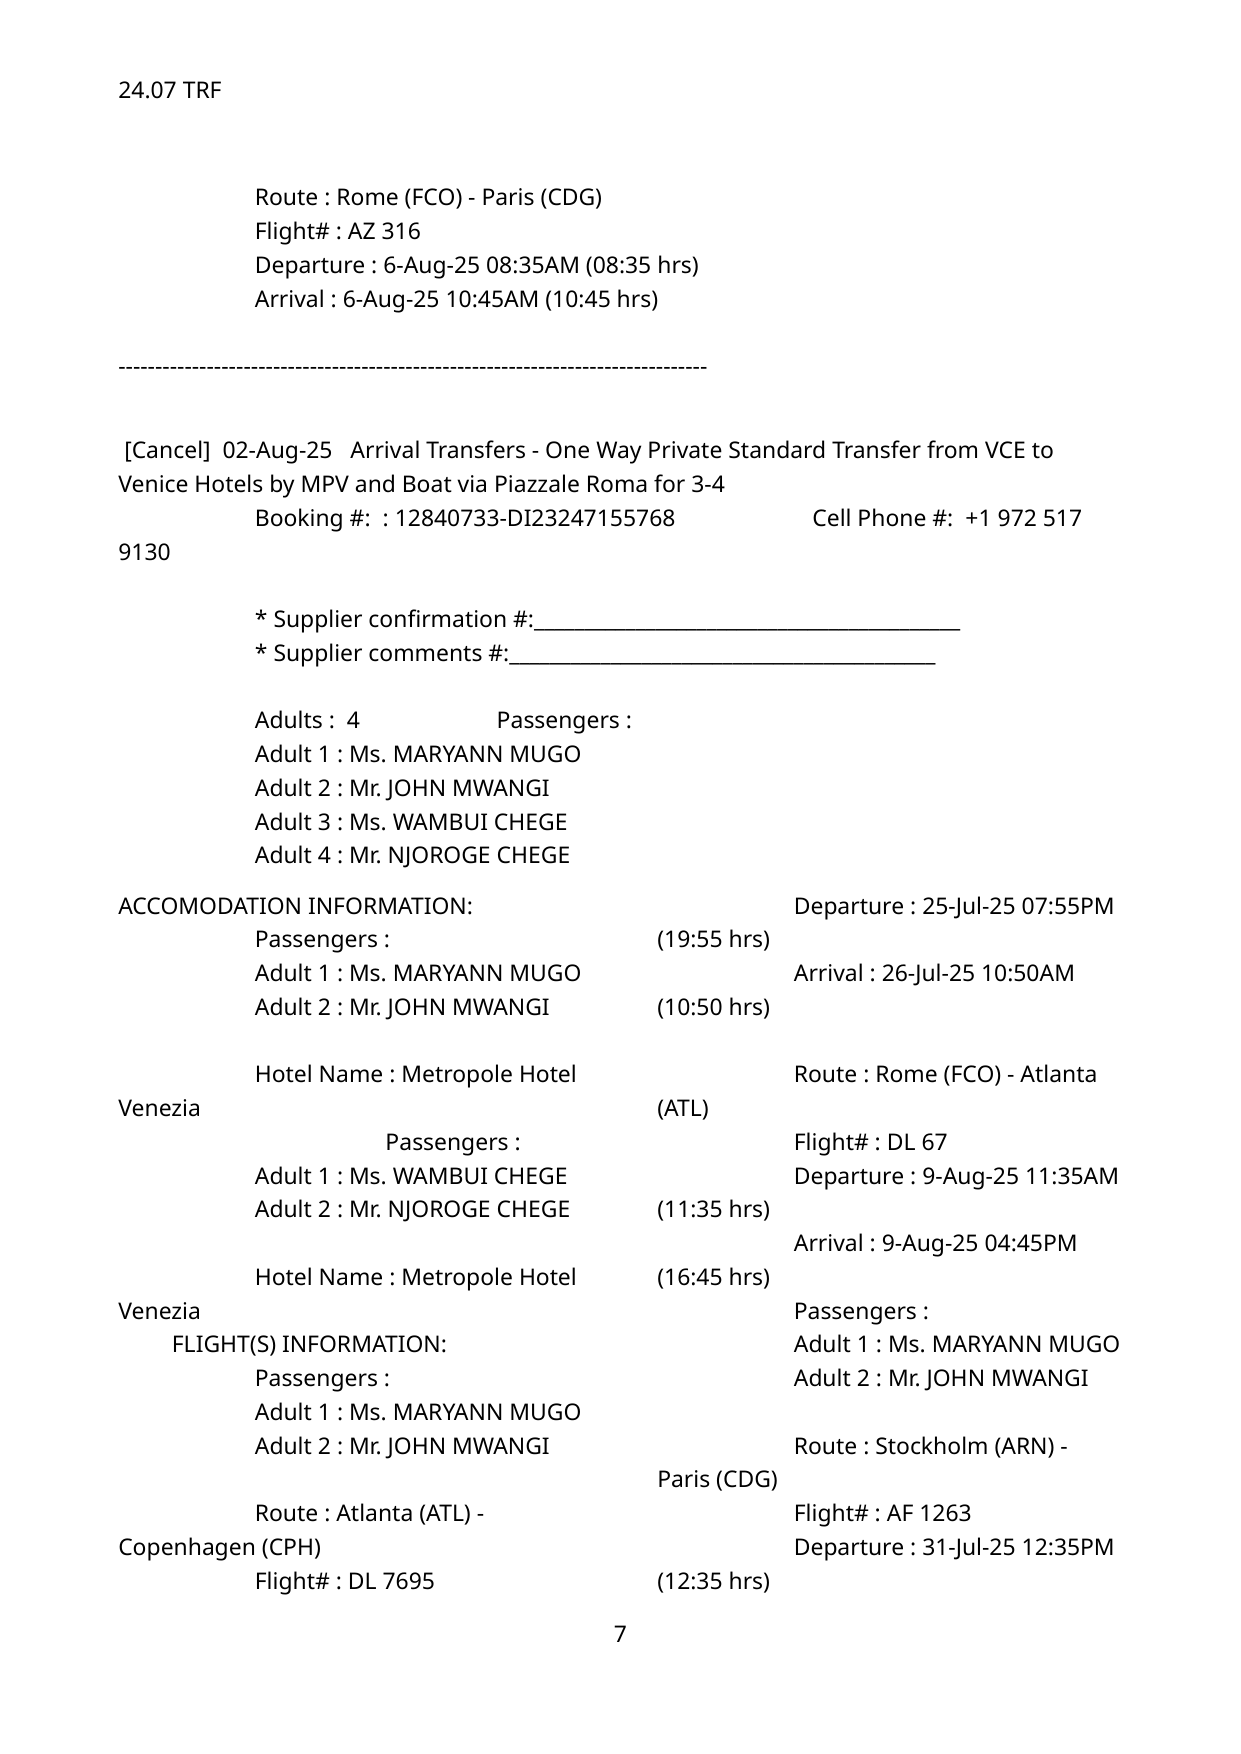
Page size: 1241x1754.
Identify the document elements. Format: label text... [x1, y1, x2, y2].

text [Cancel] 02-Aug-25 Arrival Transfers - One Way Private Standard Transfer from VCE to Venice Hotels by MPV and Boat via Piazzale Roma for 3-4 Booking #: : 12840733-DI23247155768 Cell Phone #: +1 972 517 9130 * Supplier confirmation #:__________________________________________ * Supplier comments #:__________________________________________ Adults : 4 Passengers : Adult 1 : Ms. MARYANN MUGO Adult 2 : Mr. JOHN MWANGI Adult 3 : Ms. WAMBUI CHEGE Adult 4 : Mr. NJOROGE CHEGE [118, 401, 1122, 871]
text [657, 890, 1122, 1596]
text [118, 890, 583, 1596]
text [118, 148, 1122, 381]
